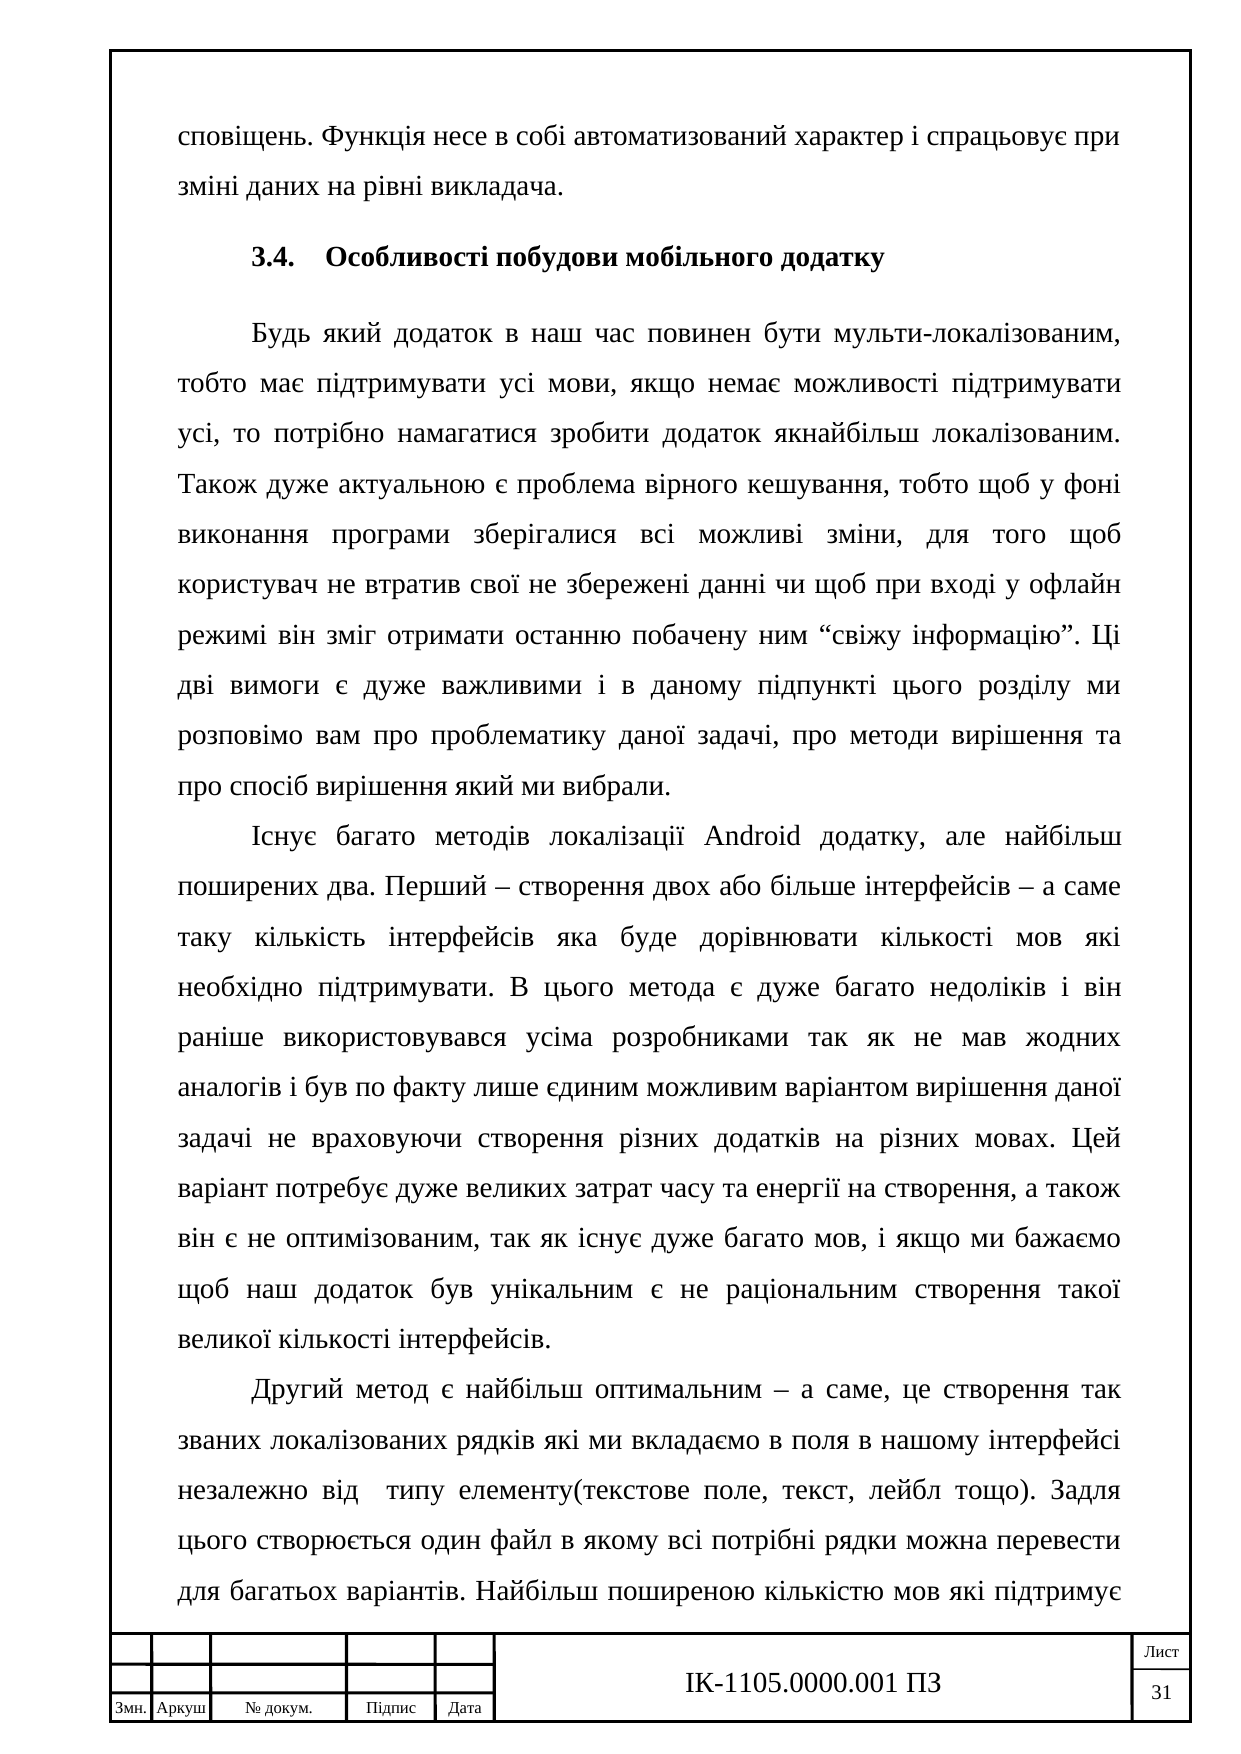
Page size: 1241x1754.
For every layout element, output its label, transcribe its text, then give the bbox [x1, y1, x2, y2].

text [177, 118, 1122, 202]
list Будь який додаток в наш час повинен бути мульти-локалізованим, тобто має підтримувати усі мови, якщо немає можливості підтримувати усі, то потрібно намагатися зробити додаток якнайбільш локалізованим. Також дуже актуальною є проблема вірного кешування, тобто щоб у фоні виконання програми зберігалися всі можливі зміни, для того щоб користувач не втратив свої не збережені данні чи щоб при вході у офлайн режимі він зміг отримати останню побачену ним “свіжу інформацію”. Ці дві вимоги є дуже важливими і в даному підпункті цього розділу ми розповімо вам про проблематику даної задачі, про методи вирішення та про спосіб вирішення який ми вибрали. [177, 315, 1122, 801]
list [177, 1371, 1122, 1606]
list Існує багато методів локалізації Android додатку, але найбільш поширених два. Перший – створення двох або більше інтерфейсів – а саме таку кількість інтерфейсів яка буде дорівнювати кількості мов які необхідно підтримувати. В цього метода є дуже багато недоліків і він раніше використовувався усіма розробниками так як не мав жодних аналогів і був по факту лише єдиним можливим варіантом вирішення даної задачі не враховуючи створення різних додатків на різних мовах. Цей варіант потребує дуже великих затрат часу та енергії на створення, а також він є не оптимізованим, так як існує дуже багато мов, і якщо ми бажаємо щоб наш додаток був унікальним є не раціональним створення такої великої кількості інтерфейсів. [177, 818, 1122, 1355]
subtitle Особливості побудови мобільного додатку [251, 239, 1122, 273]
